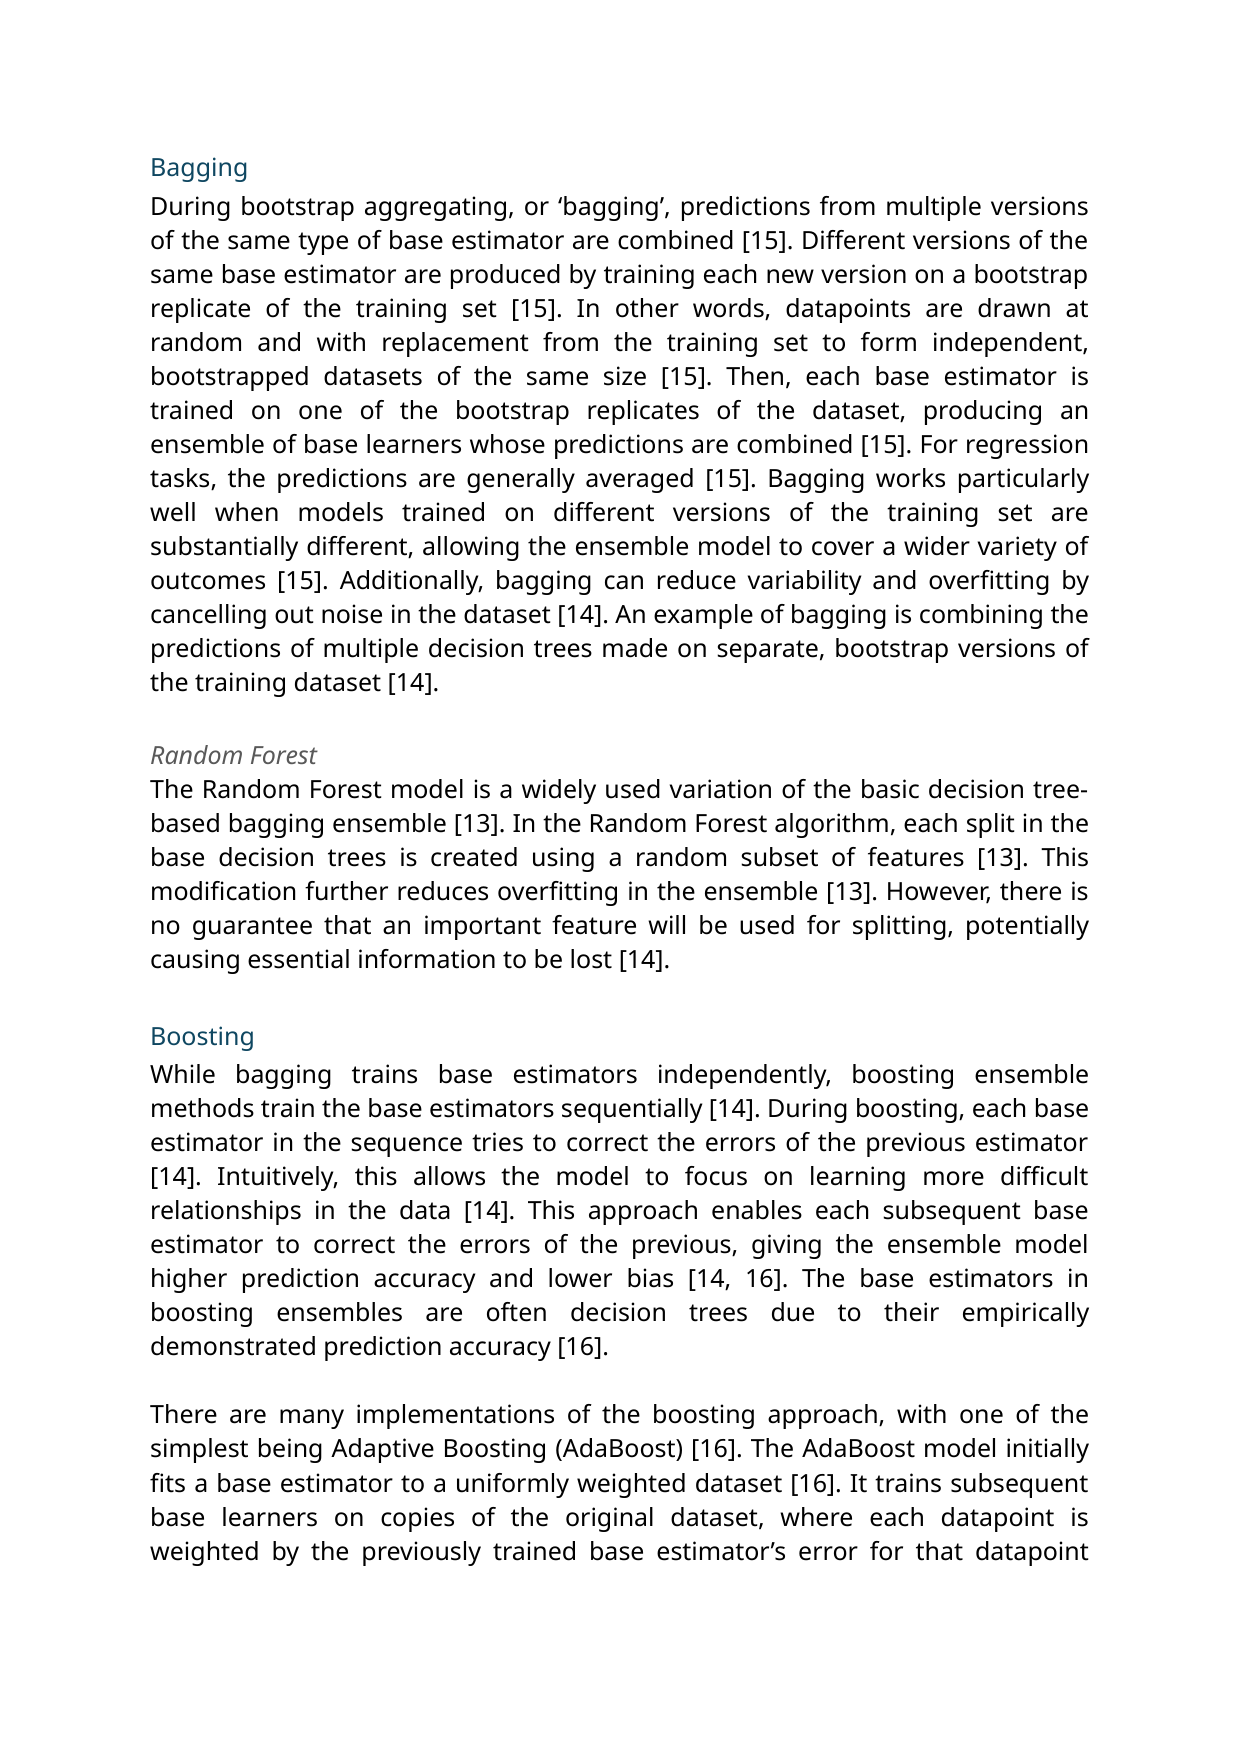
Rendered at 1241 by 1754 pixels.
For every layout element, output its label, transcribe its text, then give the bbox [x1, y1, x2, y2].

text The Random Forest model is a widely used variation of the basic decision tree-based bagging ensemble [13]. In the Random Forest algorithm, each split in the base decision trees is created using a random subset of features [13]. This modification further reduces overfitting in the ensemble [13]. However, there is no guarantee that an important feature will be used for splitting, potentially causing essential information to be lost [14]. [150, 771, 1090, 976]
text While bagging trains base estimators independently, boosting ensemble methods train the base estimators sequentially [14]. During boosting, each base estimator in the sequence tries to correct the errors of the previous estimator [14]. Intuitively, this allows the model to focus on learning more difficult relationships in the data [14]. This approach enables each subsequent base estimator to correct the errors of the previous, giving the ensemble model higher prediction accuracy and lower bias [14, 16]. The base estimators in boosting ensembles are often decision trees due to their empirically demonstrated prediction accuracy [16]. [150, 1056, 1090, 1363]
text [150, 1397, 1090, 1567]
text During bootstrap aggregating, or ‘bagging’, predictions from multiple versions of the same type of base estimator are combined [15]. Different versions of the same base estimator are produced by training each new version on a bootstrap replicate of the training set [15]. In other words, datapoints are drawn at random and with replacement from the training set to form independent, bootstrapped datasets of the same size [15]. Then, each base estimator is trained on one of the bootstrap replicates of the dataset, producing an ensemble of base learners whose predictions are combined [15]. For regression tasks, the predictions are generally averaged [15]. Bagging works particularly well when models trained on different versions of the training set are substantially different, allowing the ensemble model to cover a wider variety of outcomes [15]. Additionally, bagging can reduce variability and overfitting by cancelling out noise in the dataset [14]. An example of bagging is combining the predictions of multiple decision trees made on separate, bootstrap versions of the training dataset [14]. [150, 188, 1090, 699]
subtitle Bagging [150, 150, 1090, 184]
subtitle Random Forest [150, 737, 1090, 771]
subtitle Boosting [150, 1018, 1090, 1052]
